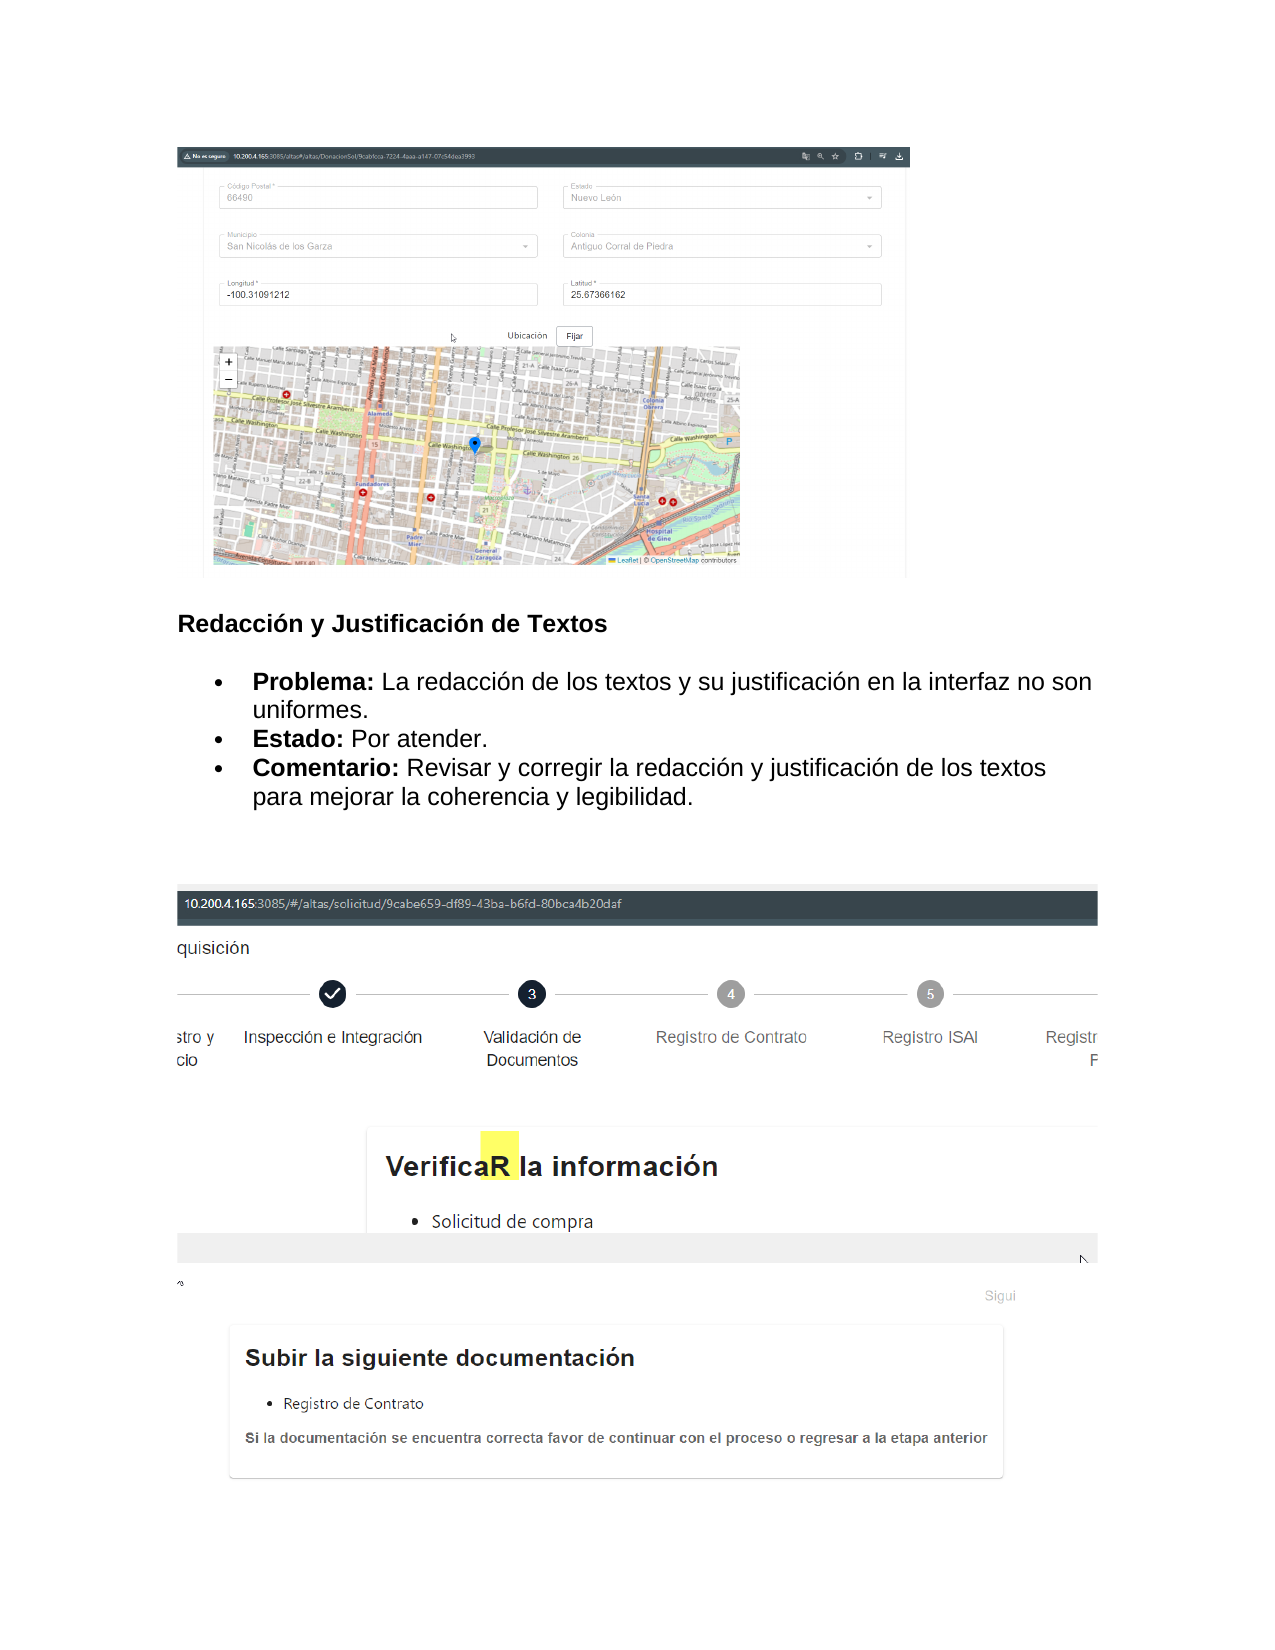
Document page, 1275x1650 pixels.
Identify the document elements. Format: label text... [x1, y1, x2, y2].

picture [177, 1281, 1016, 1488]
list Problema: La redacción de los textos y su justificación en la interfaz no son uniformes. [215, 667, 1098, 724]
list Estado: Por atender. [215, 724, 1098, 753]
picture [177, 884, 1098, 1263]
picture [177, 147, 910, 578]
text Redacción y Justificación de Textos [177, 609, 1098, 637]
list Comentario: Revisar y corregir la redacción y justificación de los textos para mejorar la coherencia y legibilidad. [215, 753, 1098, 810]
